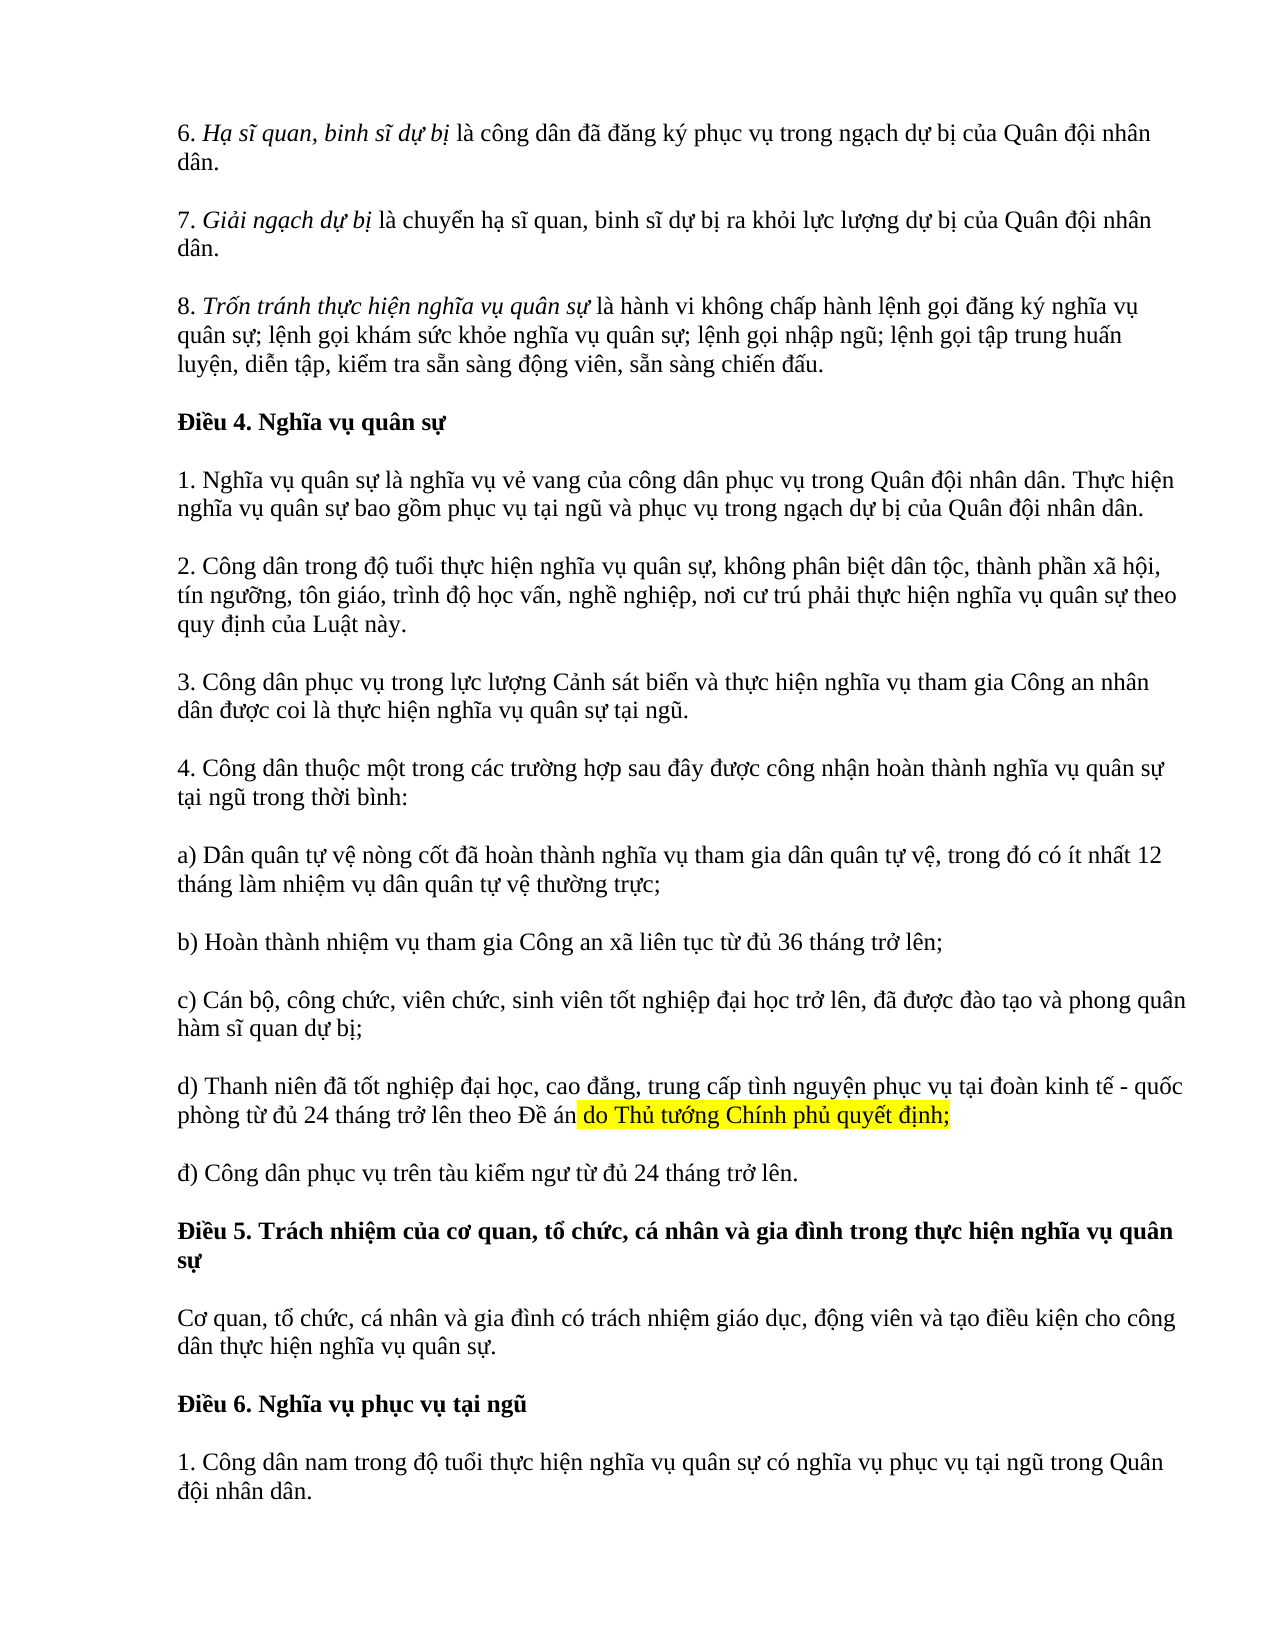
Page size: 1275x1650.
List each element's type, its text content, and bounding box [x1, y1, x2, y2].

text 1. Công dân nam trong độ tuổi thực hiện nghĩa vụ quân sự có nghĩa vụ phục vụ tại ngũ trong Quân đội nhân dân. [177, 1447, 1186, 1505]
text 6. Hạ sĩ quan, binh sĩ dự bị là công dân đã đăng ký phục vụ trong ngạch dự bị của Quân đội nhân dân. [177, 118, 1186, 176]
text d) Thanh niên đã tốt nghiệp đại học, cao đẳng, trung cấp tình nguyện phục vụ tại đoàn kinh tế - quốc phòng từ đủ 24 tháng trở lên theo Đề án do Thủ tướng Chính phủ quyết định; [177, 1071, 1186, 1129]
text Điều 5. Trách nhiệm của cơ quan, tổ chức, cá nhân và gia đình trong thực hiện nghĩa vụ quân sự [177, 1216, 1186, 1273]
text đ) Công dân phục vụ trên tàu kiểm ngư từ đủ 24 tháng trở lên. [177, 1158, 1186, 1187]
text 2. Công dân trong độ tuổi thực hiện nghĩa vụ quân sự, không phân biệt dân tộc, thành phần xã hội, tín ngưỡng, tôn giáo, trình độ học vấn, nghề nghiệp, nơi cư trú phải thực hiện nghĩa vụ quân sự theo quy định của Luật này. [177, 551, 1186, 638]
text b) Hoàn thành nhiệm vụ tham gia Công an xã liên tục từ đủ 36 tháng trở lên; [177, 927, 1186, 956]
text Điều 6. Nghĩa vụ phục vụ tại ngũ [177, 1389, 1186, 1418]
text 3. Công dân phục vụ trong lực lượng Cảnh sát biển và thực hiện nghĩa vụ tham gia Công an nhân dân được coi là thực hiện nghĩa vụ quân sự tại ngũ. [177, 667, 1186, 724]
text c) Cán bộ, công chức, viên chức, sinh viên tốt nghiệp đại học trở lên, đã được đào tạo và phong quân hàm sĩ quan dự bị; [177, 985, 1186, 1042]
text Điều 4. Nghĩa vụ quân sự [177, 407, 1186, 436]
text 8. Trốn tránh thực hiện nghĩa vụ quân sự là hành vi không chấp hành lệnh gọi đăng ký nghĩa vụ quân sự; lệnh gọi khám sức khỏe nghĩa vụ quân sự; lệnh gọi nhập ngũ; lệnh gọi tập trung huấn luyện, diễn tập, kiểm tra sẵn sàng động viên, sẵn sàng chiến đấu. [177, 291, 1186, 378]
text 4. Công dân thuộc một trong các trường hợp sau đây được công nhận hoàn thành nghĩa vụ quân sự tại ngũ trong thời bình: [177, 753, 1186, 811]
text Cơ quan, tổ chức, cá nhân và gia đình có trách nhiệm giáo dục, động viên và tạo điều kiện cho công dân thực hiện nghĩa vụ quân sự. [177, 1303, 1186, 1360]
text a) Dân quân tự vệ nòng cốt đã hoàn thành nghĩa vụ tham gia dân quân tự vệ, trong đó có ít nhất 12 tháng làm nhiệm vụ dân quân tự vệ thường trực; [177, 840, 1186, 898]
text 7. Giải ngạch dự bị là chuyển hạ sĩ quan, binh sĩ dự bị ra khỏi lực lượng dự bị của Quân đội nhân dân. [177, 205, 1186, 262]
text 1. Nghĩa vụ quân sự là nghĩa vụ vẻ vang của công dân phục vụ trong Quân đội nhân dân. Thực hiện nghĩa vụ quân sự bao gồm phục vụ tại ngũ và phục vụ trong ngạch dự bị của Quân đội nhân dân. [177, 465, 1186, 522]
